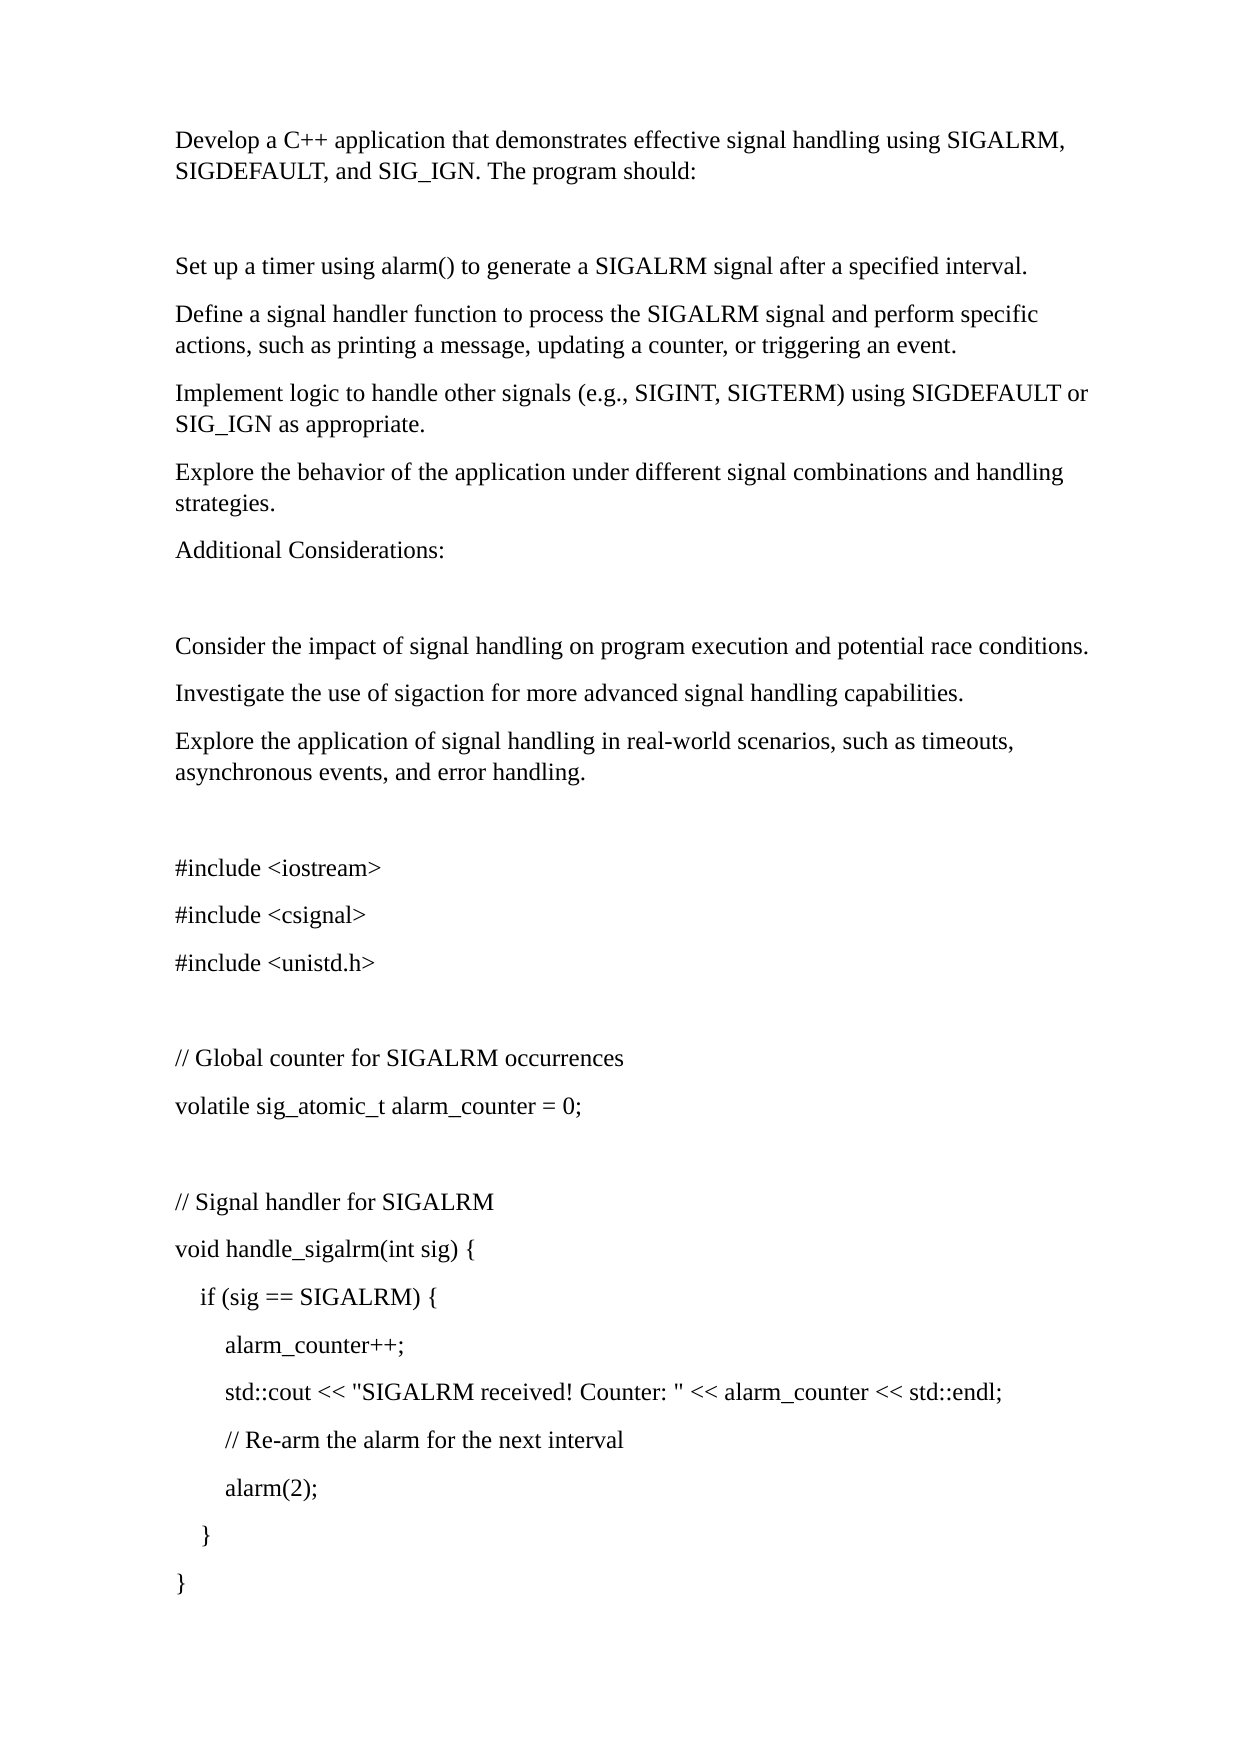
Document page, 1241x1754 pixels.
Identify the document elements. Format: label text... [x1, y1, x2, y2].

text Consider the impact of signal handling on program execution and potential race conditions. [175, 631, 1103, 659]
text alarm(2); [175, 1473, 1103, 1502]
text std::cout << "SIGALRM received! Counter: " << alarm_counter << std::endl; [175, 1377, 1103, 1406]
text Develop a C++ application that demonstrates effective signal handling using SIGALRM, SIGDEFAULT, and SIG_IGN. The program should: [175, 125, 1103, 185]
text Implement logic to handle other signals (e.g., SIGINT, SIGTERM) using SIGDEFAULT or SIG_IGN as appropriate. [175, 378, 1103, 438]
text // Global counter for SIGALRM occurrences [175, 1043, 1103, 1072]
text Define a signal handler function to process the SIGALRM signal and perform specific actions, such as printing a message, updating a counter, or triggering an event. [175, 299, 1103, 359]
text Additional Considerations: [175, 535, 1103, 564]
text #include <csignal> [175, 900, 1103, 929]
text volatile sig_atomic_t alarm_counter = 0; [175, 1091, 1103, 1120]
text if (sig == SIGALRM) { [175, 1282, 1103, 1311]
text // Signal handler for SIGALRM [175, 1187, 1103, 1215]
text Explore the application of signal handling in real-world scenarios, such as timeouts, asynchronous events, and error handling. [175, 726, 1103, 786]
text // Re-arm the alarm for the next interval [175, 1425, 1103, 1454]
text alarm_counter++; [175, 1330, 1103, 1358]
text #include <iostream> [175, 853, 1103, 881]
text #include <unistd.h> [175, 948, 1103, 977]
text } [175, 1521, 1103, 1549]
text } [175, 1568, 1103, 1597]
text Investigate the use of sigaction for more advanced signal handling capabilities. [175, 678, 1103, 707]
text Set up a timer using alarm() to generate a SIGALRM signal after a specified interval. [175, 251, 1103, 280]
text void handle_sigalrm(int sig) { [175, 1234, 1103, 1263]
text Explore the behavior of the application under different signal combinations and handling strategies. [175, 457, 1103, 516]
